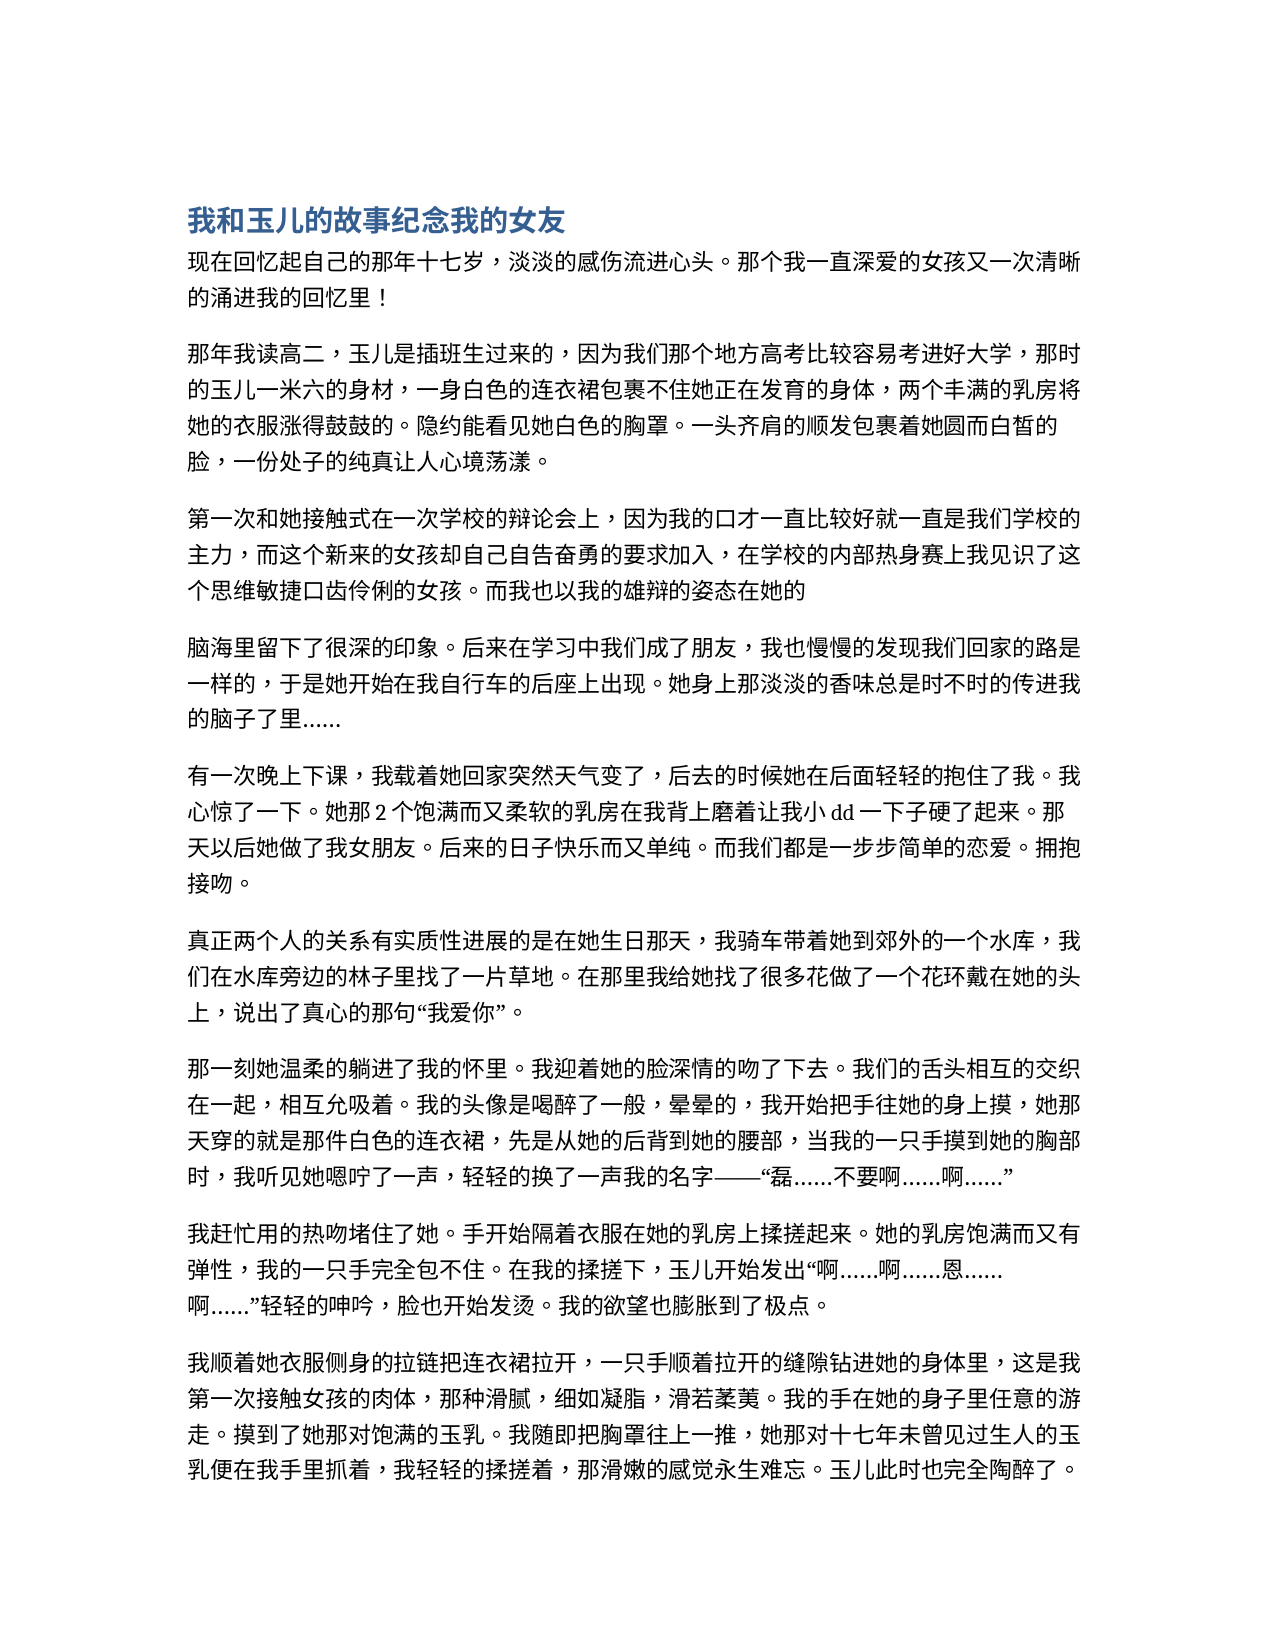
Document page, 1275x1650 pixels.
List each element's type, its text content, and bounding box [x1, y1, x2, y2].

text 那一刻她温柔的躺进了我的怀里。我迎着她的脸深情的吻了下去。我们的舌头相互的交织在一起，相互允吸着。我的头像是喝醉了一般，晕晕的，我开始把手往她的身上摸，她那天穿的就是那件白色的连衣裙，先是从她的后背到她的腰部，当我的一只手摸到她的胸部时，我听见她嗯咛了一声，轻轻的换了一声我的名字——“磊……不要啊……啊……” [187, 1053, 1087, 1192]
text 脑海里留下了很深的印象。后来在学习中我们成了朋友，我也慢慢的发现我们回家的路是一样的，于是她开始在我自行车的后座上出现。她身上那淡淡的香味总是时不时的传进我的脑子了里…… [187, 632, 1087, 735]
text 我顺着她衣服侧身的拉链把连衣裙拉开，一只手顺着拉开的缝隙钻进她的身体里，这是我第一次接触女孩的肉体，那种滑腻，细如凝脂，滑若葇荑。我的手在她的身子里任意的游走。摸到了她那对饱满的玉乳。我随即把胸罩往上一推，她那对十七年未曾见过生人的玉乳便在我手里抓着，我轻轻的揉搓着，那滑嫩的感觉永生难忘。玉儿此时也完全陶醉了。 [187, 1347, 1087, 1486]
subtitle 我和玉儿的故事纪念我的女友 [187, 200, 1087, 240]
text 现在回忆起自己的那年十七岁，淡淡的感伤流进心头。那个我一直深爱的女孩又一次清晰的涌进我的回忆里！ [187, 246, 1087, 313]
text 我赶忙用的热吻堵住了她。手开始隔着衣服在她的乳房上揉搓起来。她的乳房饱满而又有弹性，我的一只手完全包不住。在我的揉搓下，玉儿开始发出“啊……啊……恩……啊……”轻轻的呻吟，脸也开始发烫。我的欲望也膨胀到了极点。 [187, 1218, 1087, 1321]
text 真正两个人的关系有实质性进展的是在她生日那天，我骑车带着她到郊外的一个水库，我们在水库旁边的林子里找了一片草地。在那里我给她找了很多花做了一个花环戴在她的头上，说出了真心的那句“我爱你”。 [187, 925, 1087, 1028]
text 第一次和她接触式在一次学校的辩论会上，因为我的口才一直比较好就一直是我们学校的主力，而这个新来的女孩却自己自告奋勇的要求加入，在学校的内部热身赛上我见识了这个思维敏捷口齿伶俐的女孩。而我也以我的雄辩的姿态在她的 [187, 503, 1087, 606]
text 那年我读高二，玉儿是插班生过来的，因为我们那个地方高考比较容易考进好大学，那时的玉儿一米六的身材，一身白色的连衣裙包裹不住她正在发育的身体，两个丰满的乳房将她的衣服涨得鼓鼓的。隐约能看见她白色的胸罩。一头齐肩的顺发包裹着她圆而白皙的脸，一份处子的纯真让人心境荡漾。 [187, 338, 1087, 477]
text 有一次晚上下课，我载着她回家突然天气变了，后去的时候她在后面轻轻的抱住了我。我心惊了一下。她那2个饱满而又柔软的乳房在我背上磨着让我小dd一下子硬了起来。那天以后她做了我女朋友。后来的日子快乐而又单纯。而我们都是一步步简单的恋爱。拥抱接吻。 [187, 760, 1087, 899]
